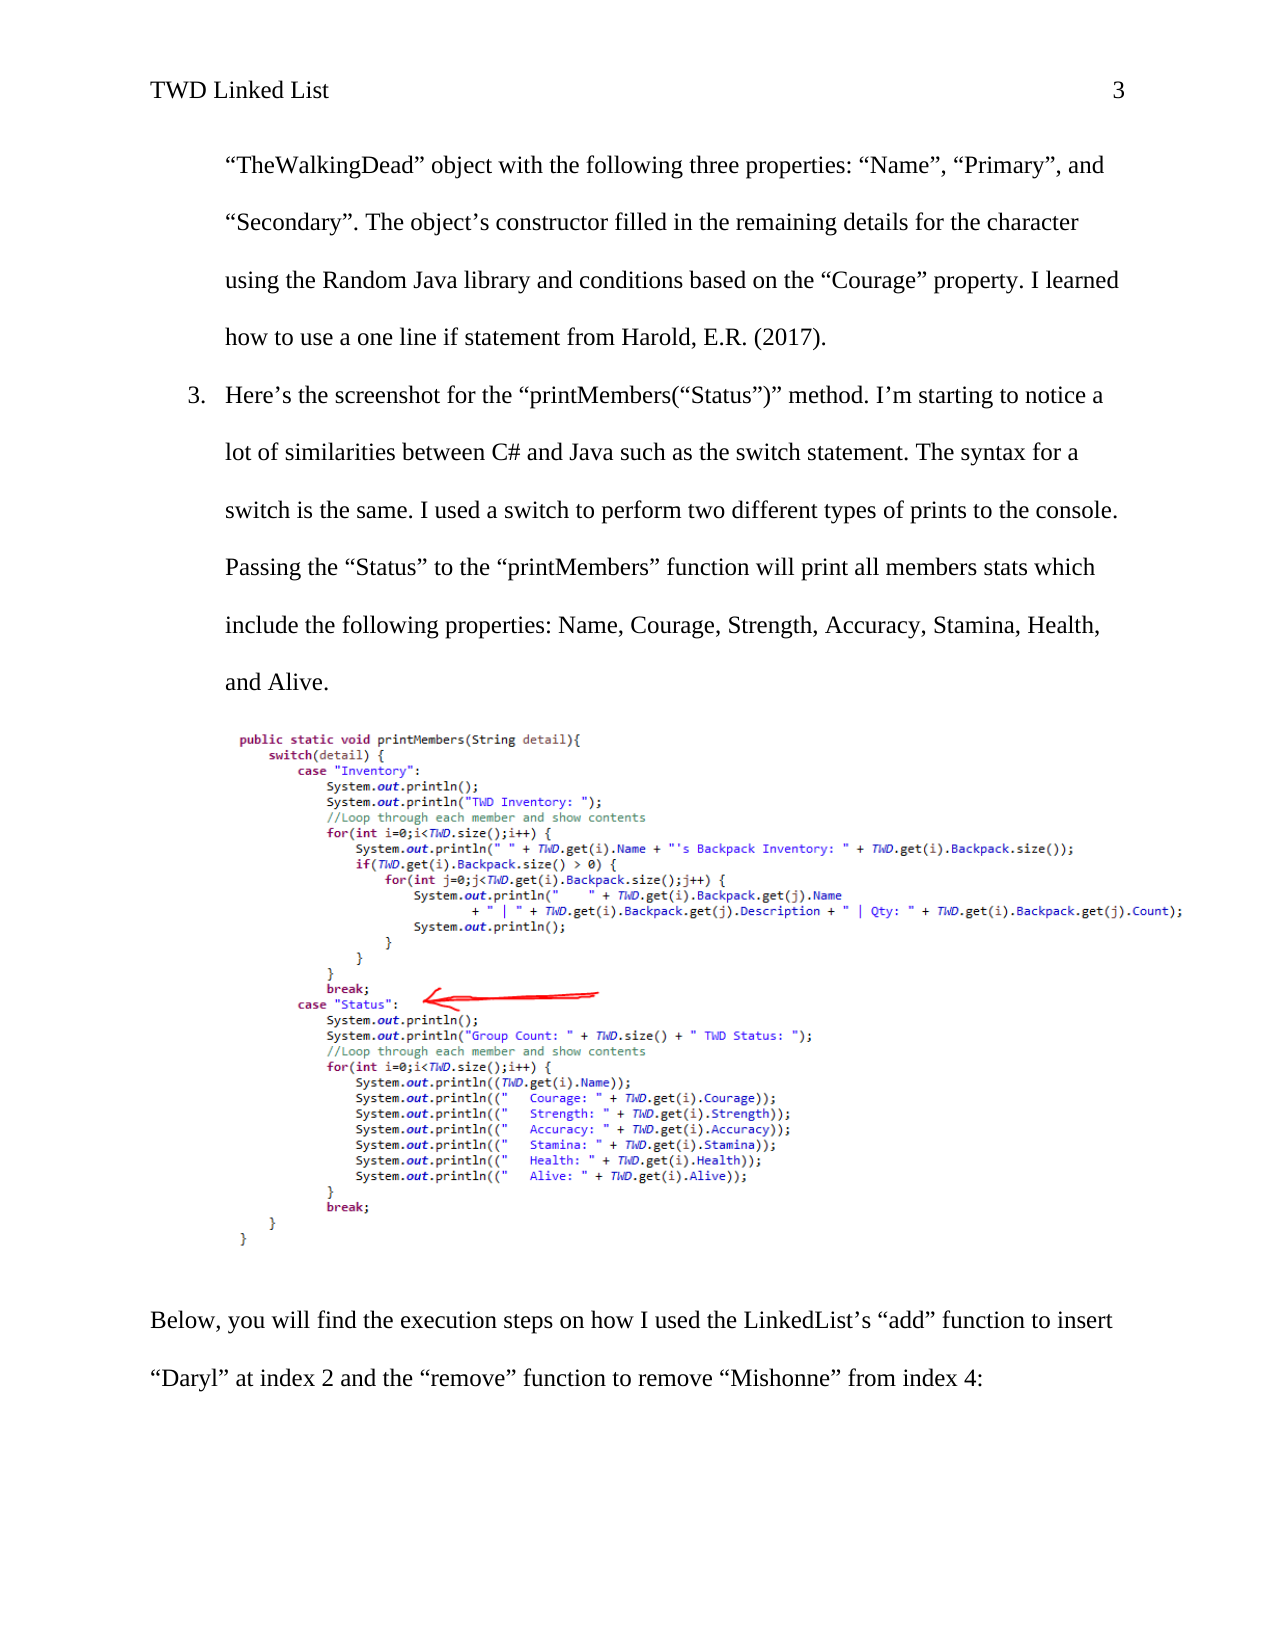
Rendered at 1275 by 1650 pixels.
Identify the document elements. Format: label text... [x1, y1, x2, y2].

text Below, you will find the execution steps on how I used the LinkedList’s “add” function to insert “Daryl” at index 2 and the “remove” function to remove “Mishonne” from index 4: [150, 1305, 1125, 1392]
list Here’s the screenshot for the “printMembers(“Status”)” method. I’m starting to notice a lot of similarities between C# and Java such as the switch statement. The syntax for a switch is the same. I used a switch to perform two different types of prints to the console. Passing the “Status” to the “printMembers” function will print all members stats which include the following properties: Name, Courage, Strength, Accuracy, Stamina, Health, and Alive. [187, 380, 1125, 696]
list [187, 150, 1125, 351]
picture [225, 725, 1200, 1257]
